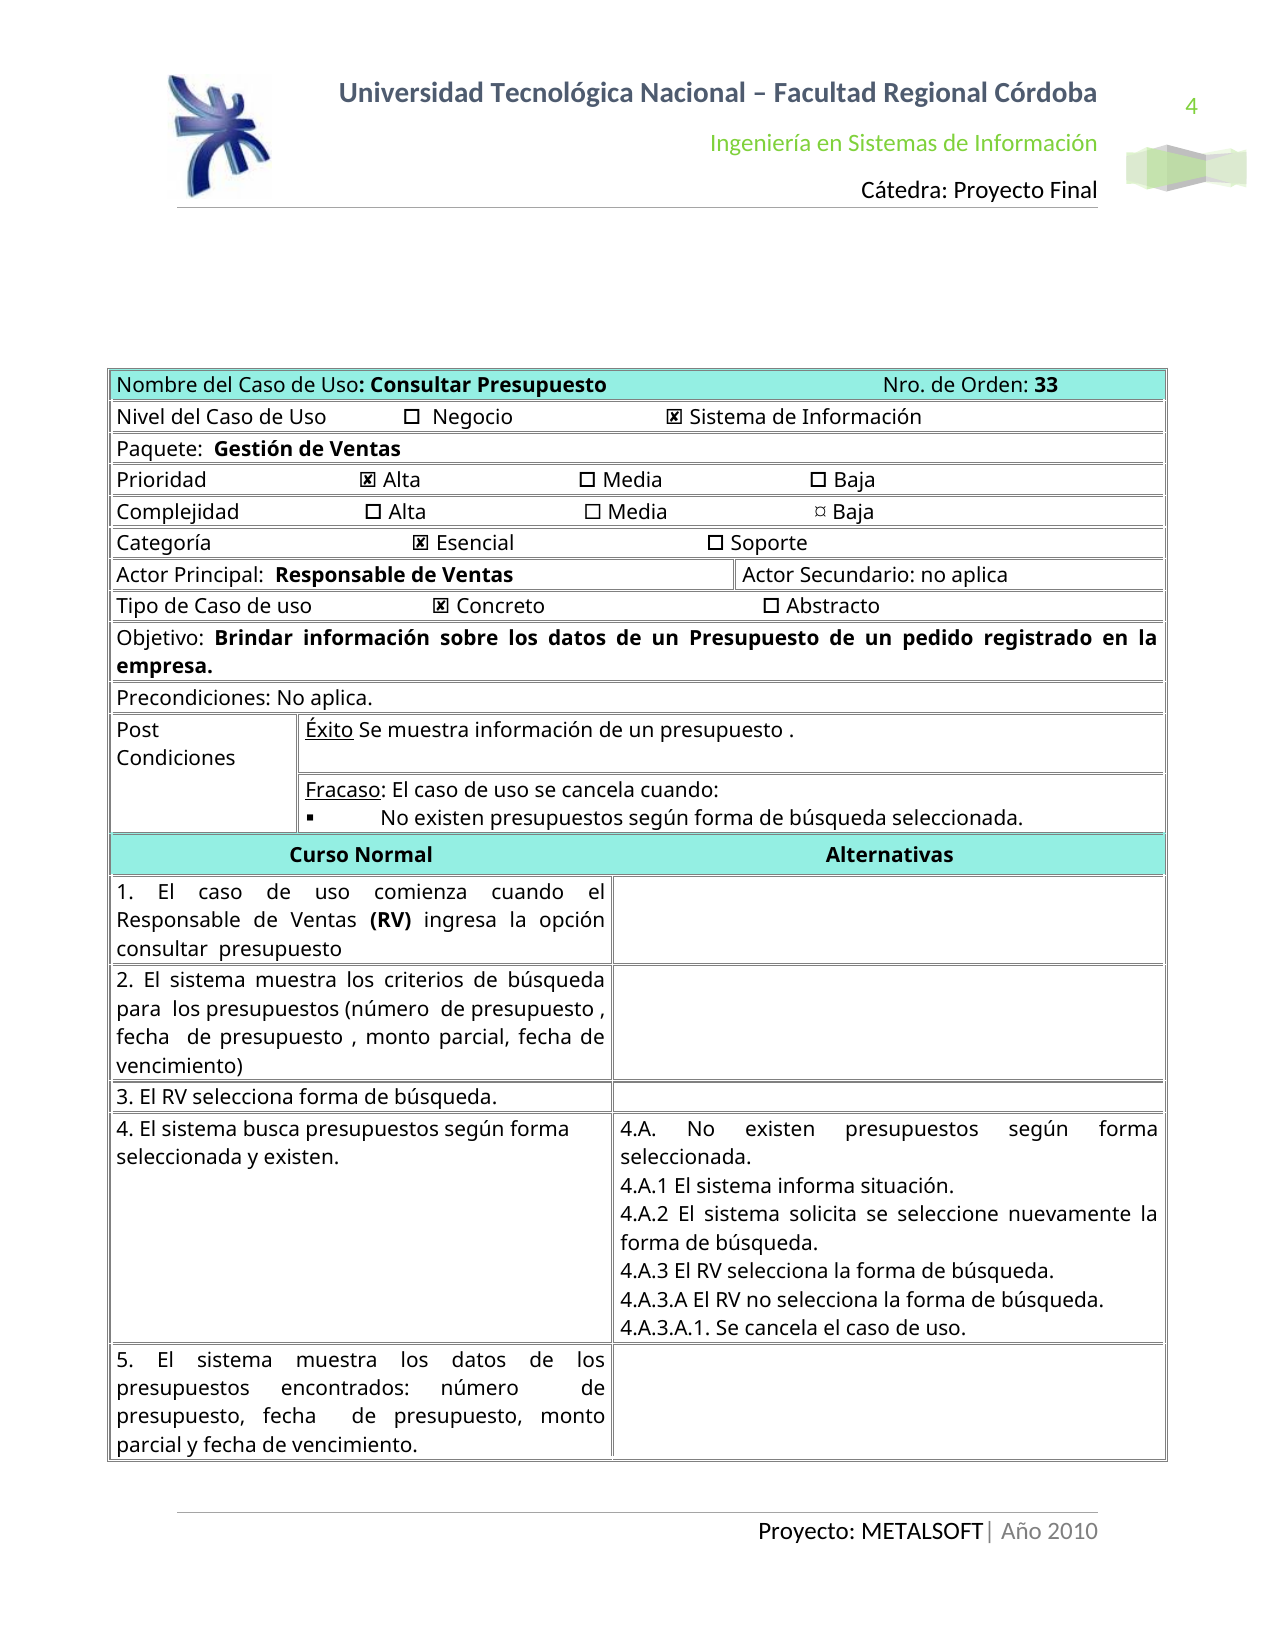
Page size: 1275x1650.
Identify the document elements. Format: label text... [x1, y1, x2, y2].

table_cell 4.A. No existen presupuestos según forma seleccionada. 4.A.1 El sistema informa situación. 4.A.2 El sistema solicita se seleccione nuevamente la forma de búsqueda. 4.A.3 El RV selecciona la forma de búsqueda. 4.A.3.A El RV no selecciona la forma de búsqueda. 4.A.3.A.1. Se cancela el caso de uso. [613, 1111, 1166, 1342]
table_cell [613, 1342, 1165, 1458]
table_cell 1. El caso de uso comienza cuando el Responsable de Ventas (RV) ingresa la opción consultar presupuesto [109, 874, 613, 962]
table_cell 3. El RV selecciona forma de búsqueda. [109, 1079, 613, 1111]
table_cell Complejidad Alta Media Baja [111, 494, 1165, 525]
table_cell Categoría Esencial Soporte [109, 525, 1166, 557]
table_cell Actor Principal: Responsable de Ventas [111, 557, 733, 588]
table_cell Prioridad Alta Media Baja [109, 462, 1166, 494]
table_header Nombre del Caso de Uso: Consultar Presupuesto [111, 371, 875, 399]
table_cell 4. El sistema busca presupuestos según forma seleccionada y existen. [109, 1111, 613, 1342]
table_cell Objetivo: Brindar información sobre los datos de un Presupuesto de un pedido registrado en la empresa. [109, 620, 1166, 680]
table_cell 5. El sistema muestra los datos de los presupuestos encontrados: número de presupuesto, fecha de presupuesto, monto parcial y fecha de vencimiento. [111, 1342, 613, 1458]
table_cell Nivel del Caso de Uso Negocio Sistema de Información [109, 399, 1166, 431]
table_header Nro. de Orden: 33 [875, 371, 1165, 399]
table_cell Paquete: Gestión de Ventas [111, 431, 1165, 462]
table_cell Curso Normal [111, 832, 613, 874]
table_cell [614, 963, 1165, 1079]
table_cell 2. El sistema muestra los criterios de búsqueda para los presupuestos (número de presupuesto , fecha de presupuesto , monto parcial, fecha de vencimiento) [111, 963, 611, 1079]
table_cell [613, 874, 1166, 962]
table_cell Actor Secundario: no aplica [736, 557, 1165, 588]
table_cell Éxito Se muestra información de un presupuesto . [299, 712, 1165, 772]
table_cell Tipo de Caso de uso Concreto Abstracto [111, 589, 1165, 620]
picture [167, 74, 272, 199]
table_cell Fracaso: El caso de uso se cancela cuando: No existen presupuestos según forma de búsqueda seleccionada. [299, 772, 1165, 832]
table_cell Post Condiciones [111, 712, 296, 832]
table_cell Precondiciones: No aplica. [109, 680, 1166, 712]
table_cell Alternativas [613, 832, 1165, 874]
table_cell [613, 1079, 1166, 1111]
